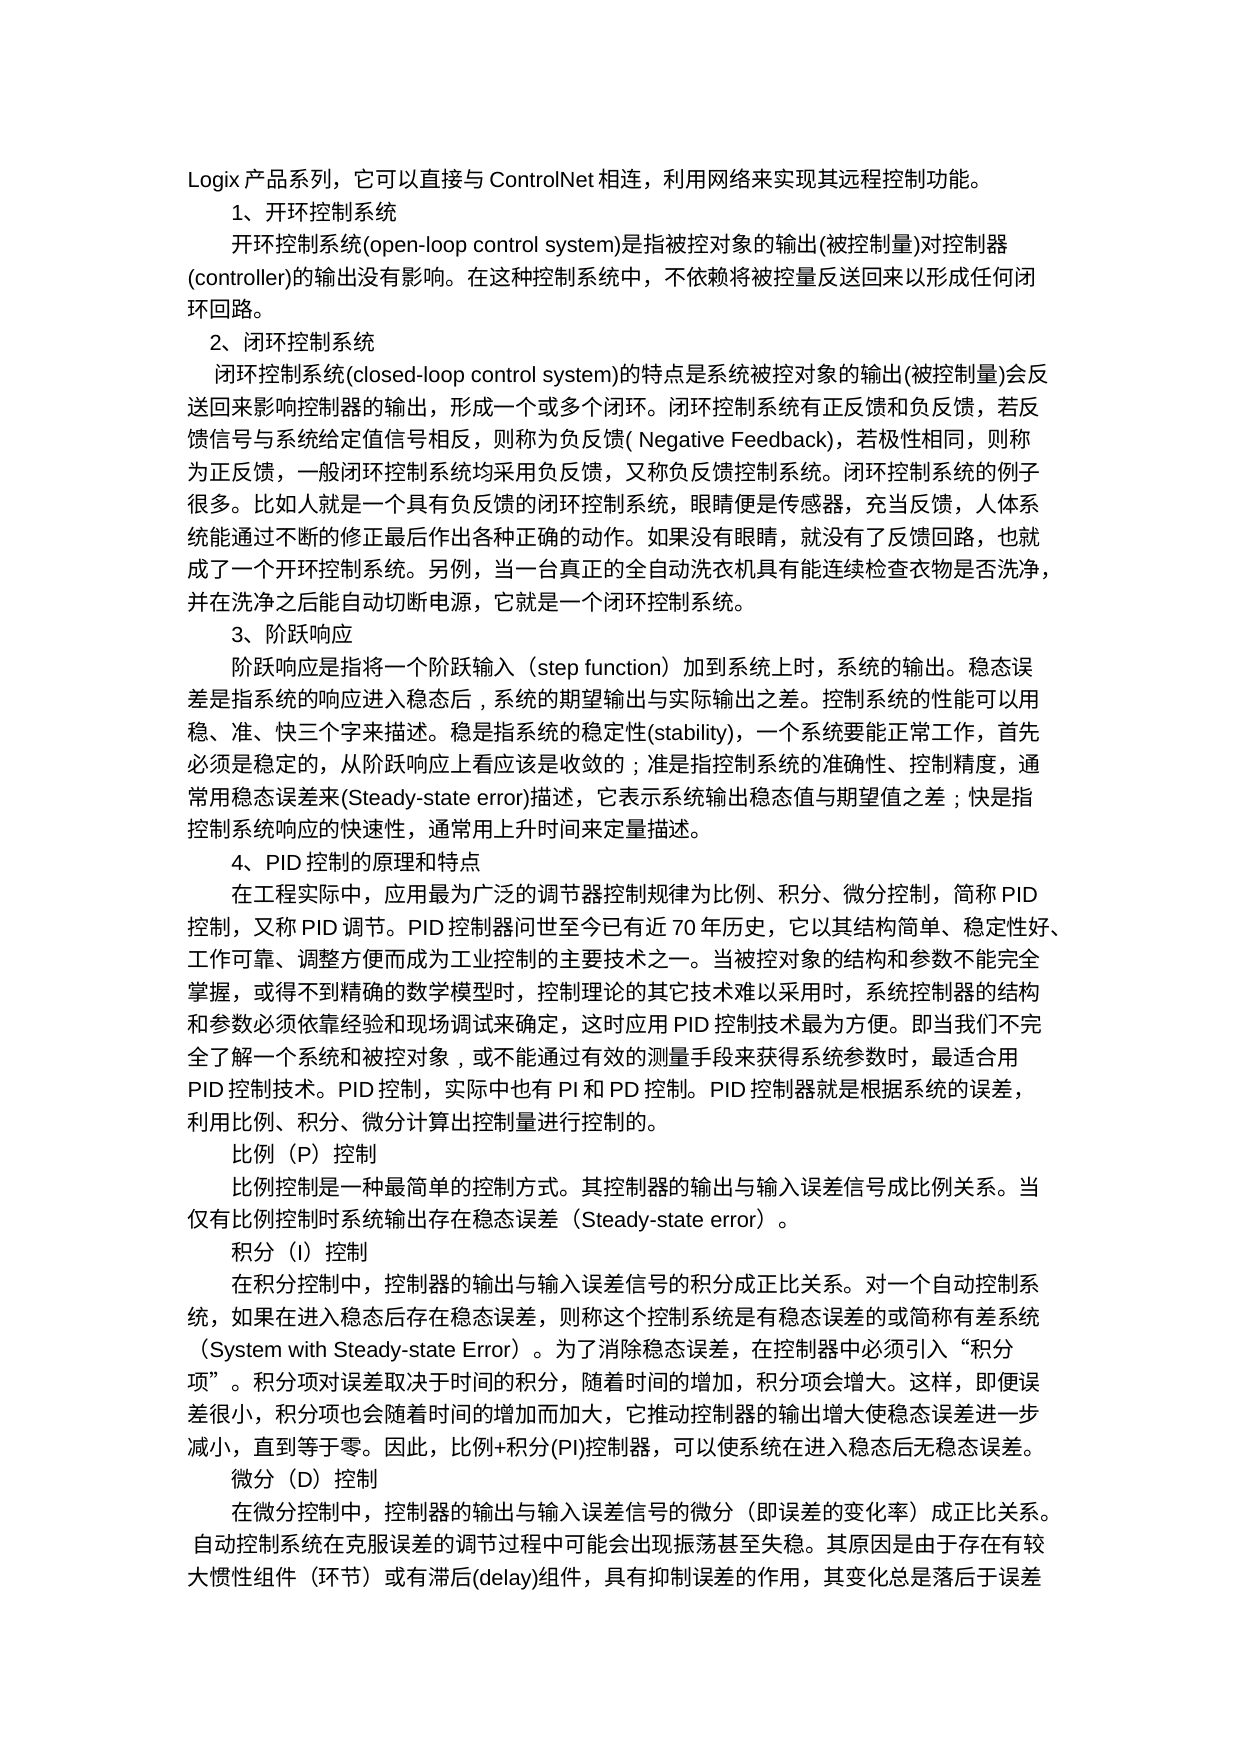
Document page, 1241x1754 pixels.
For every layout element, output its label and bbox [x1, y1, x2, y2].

text [187, 162, 1053, 1592]
